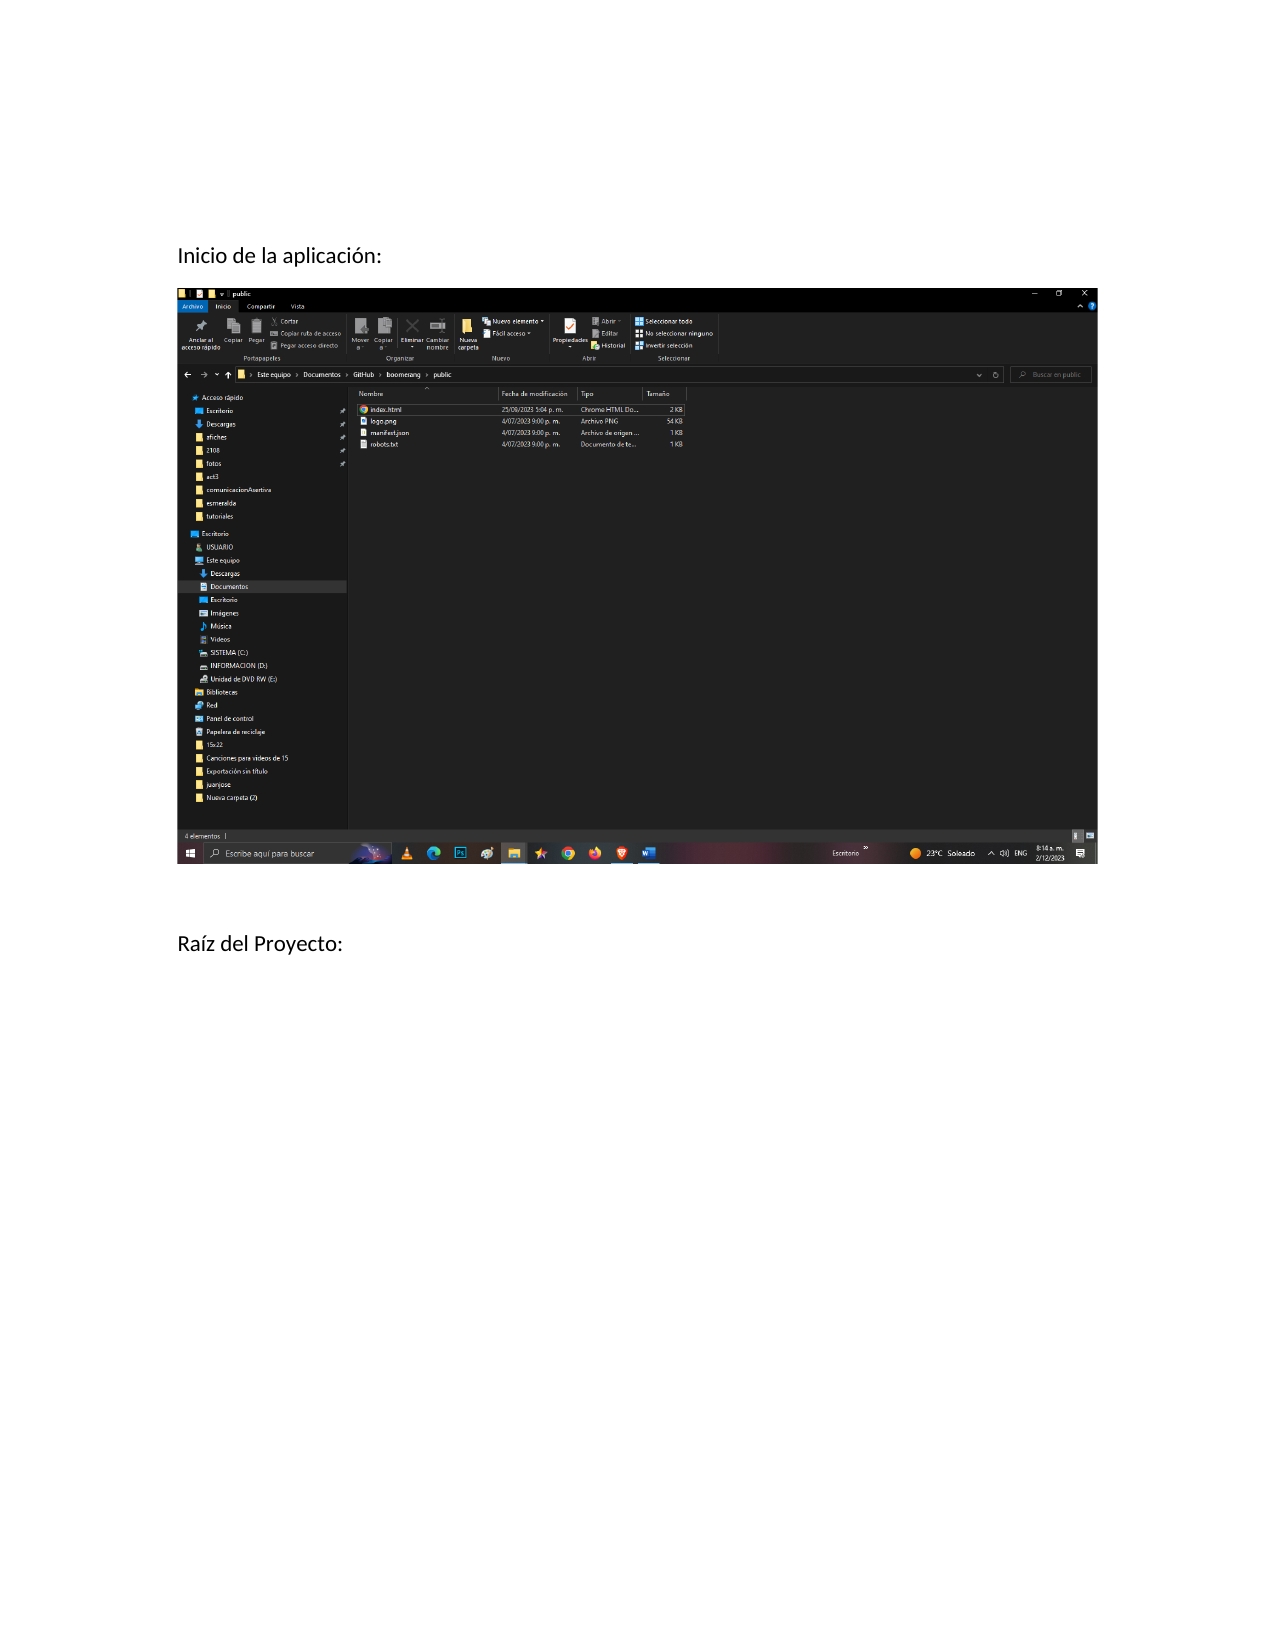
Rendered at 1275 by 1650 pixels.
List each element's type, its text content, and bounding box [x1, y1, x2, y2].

text Inicio de la aplicación: [177, 241, 1098, 269]
picture [177, 288, 1098, 864]
text Raíz del Proyecto: [177, 929, 1098, 957]
